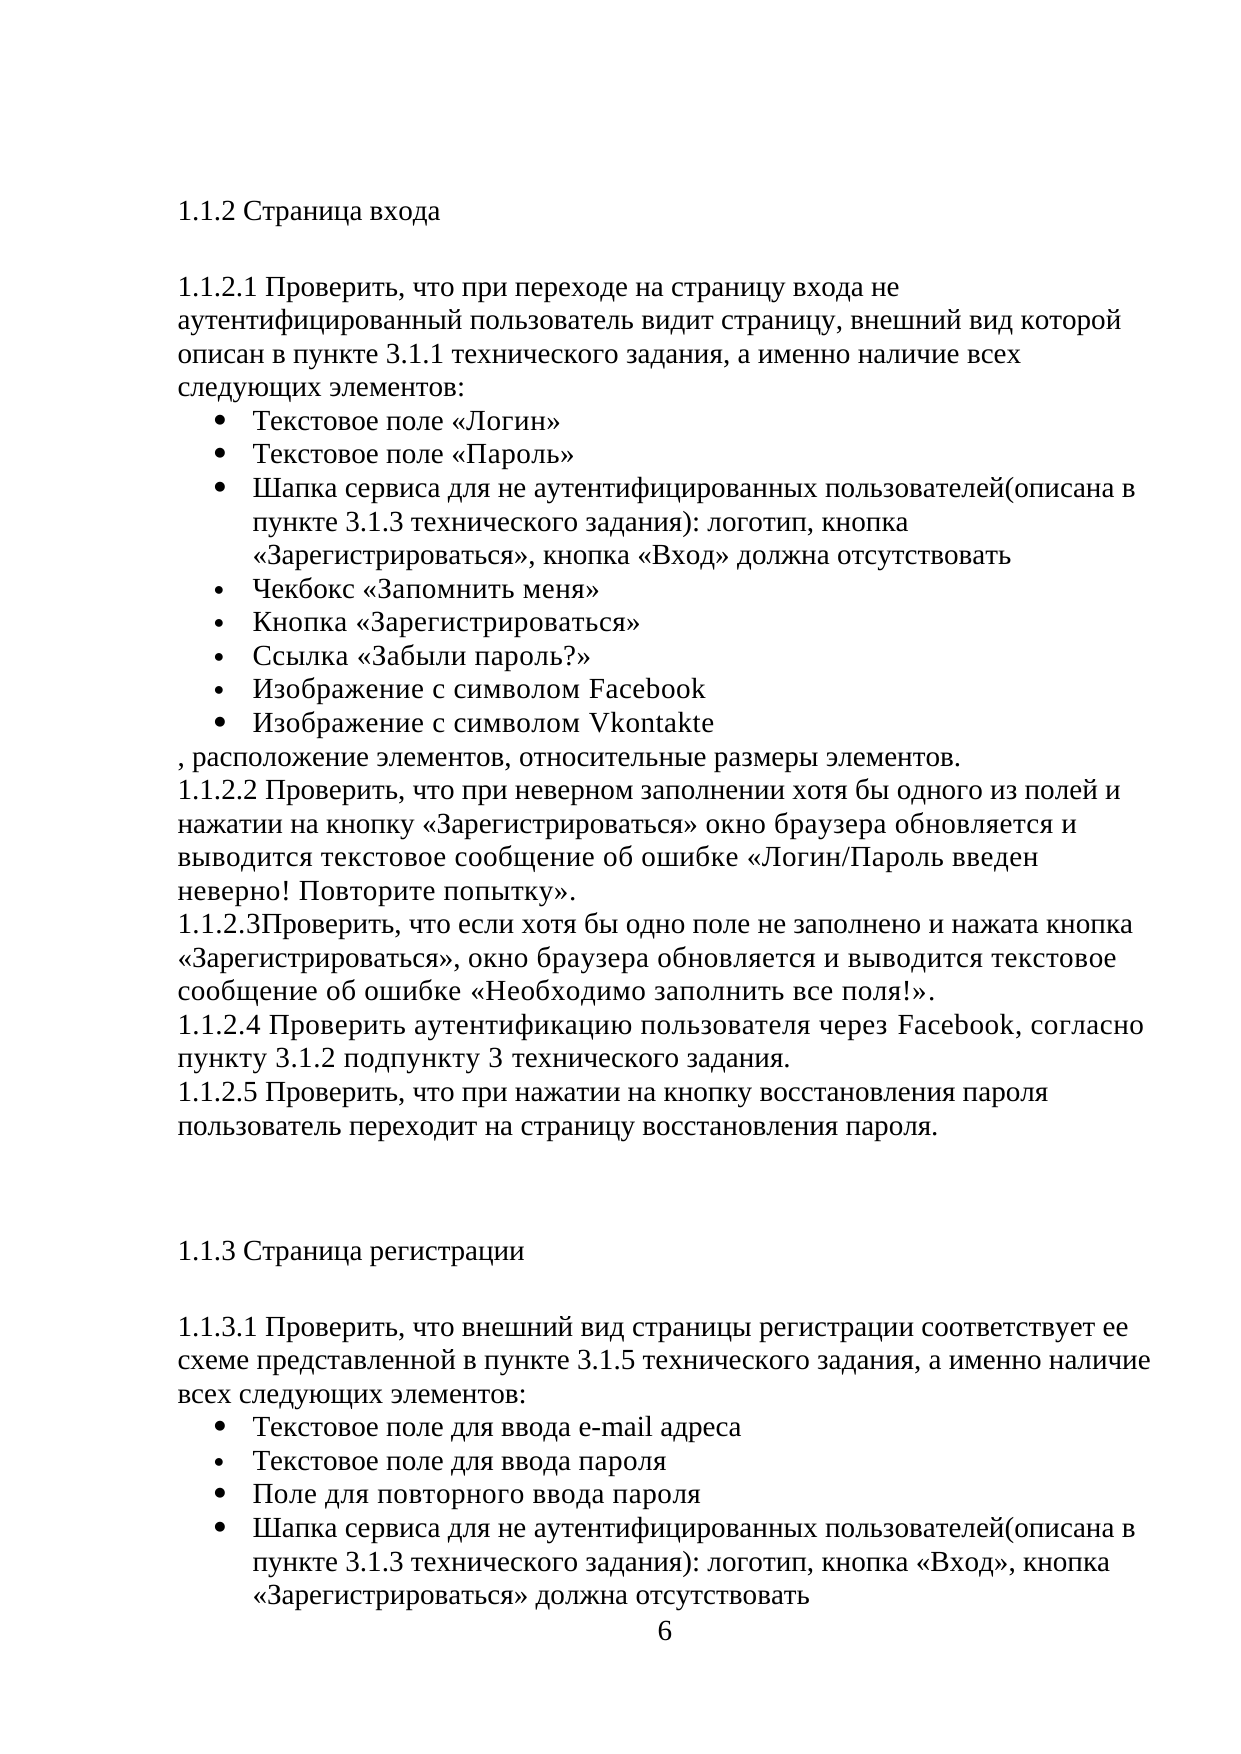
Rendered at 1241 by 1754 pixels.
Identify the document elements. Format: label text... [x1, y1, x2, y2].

text 1.1.2.1 Проверить, что при переходе на страницу входа не аутентифицированный пользователь видит страницу, внешний вид которой описан в пункте 3.1.1 технического задания, а именно наличие всех следующих элементов: [177, 269, 1152, 403]
text 1.1.3.1 Проверить, что внешний вид страницы регистрации соответствует ее схеме представленной в пункте 3.1.5 технического задания, а именно наличие всех следующих элементов: [177, 1309, 1152, 1409]
list Текстовое поле «Логин» [215, 403, 1152, 437]
list Ссылка «Забыли пароль?» [215, 638, 1152, 672]
list Изображение с символом Facebook [215, 672, 1152, 705]
text , расположение элементов, относительные размеры элементов. [177, 739, 1152, 772]
list Текстовое поле для ввода пароля [215, 1443, 1152, 1476]
list Изображение с символом Vkontakte [215, 705, 1152, 739]
list Текстовое поле «Пароль» [215, 437, 1152, 470]
list Чекбокс «Запомнить меня» [215, 571, 1152, 604]
text 1.1.2.4 Проверить аутентификацию пользователя через Facebook, согласно пункту 3.1.2 подпункту 3 технического задания. [177, 1007, 1152, 1074]
text 1.1.2.3Проверить, что если хотя бы одно поле не заполнено и нажата кнопка «Зарегистрироваться», окно браузера обновляется и выводится текстовое сообщение об ошибке «Необходимо заполнить все поля!». [177, 906, 1152, 1007]
text 1.1.2.5 Проверить, что при нажатии на кнопку восстановления пароля пользователь переходит на страницу восстановления пароля. [177, 1074, 1152, 1141]
text 1.1.2.2 Проверить, что при неверном заполнении хотя бы одного из полей и нажатии на кнопку «Зарегистрироваться» окно браузера обновляется и выводится текстовое сообщение об ошибке «Логин/Пароль введен неверно! Повторите попытку». [177, 772, 1152, 906]
list Кнопка «Зарегистрироваться» [215, 604, 1152, 638]
subtitle Страница входа [177, 193, 1152, 227]
subtitle Страница регистрации [177, 1233, 1152, 1267]
list Шапка сервиса для не аутентифицированных пользователей(описана в пункте 3.1.3 технического задания): логотип, кнопка «Вход», кнопка «Зарегистрироваться» должна отсутствовать [215, 1510, 1152, 1611]
list Текстовое поле для ввода e-mail адреса [215, 1409, 1152, 1443]
list Поле для повторного ввода пароля [215, 1476, 1152, 1510]
list Шапка сервиса для не аутентифицированных пользователей(описана в пункте 3.1.3 технического задания): логотип, кнопка «Зарегистрироваться», кнопка «Вход» должна отсутствовать [215, 470, 1152, 571]
